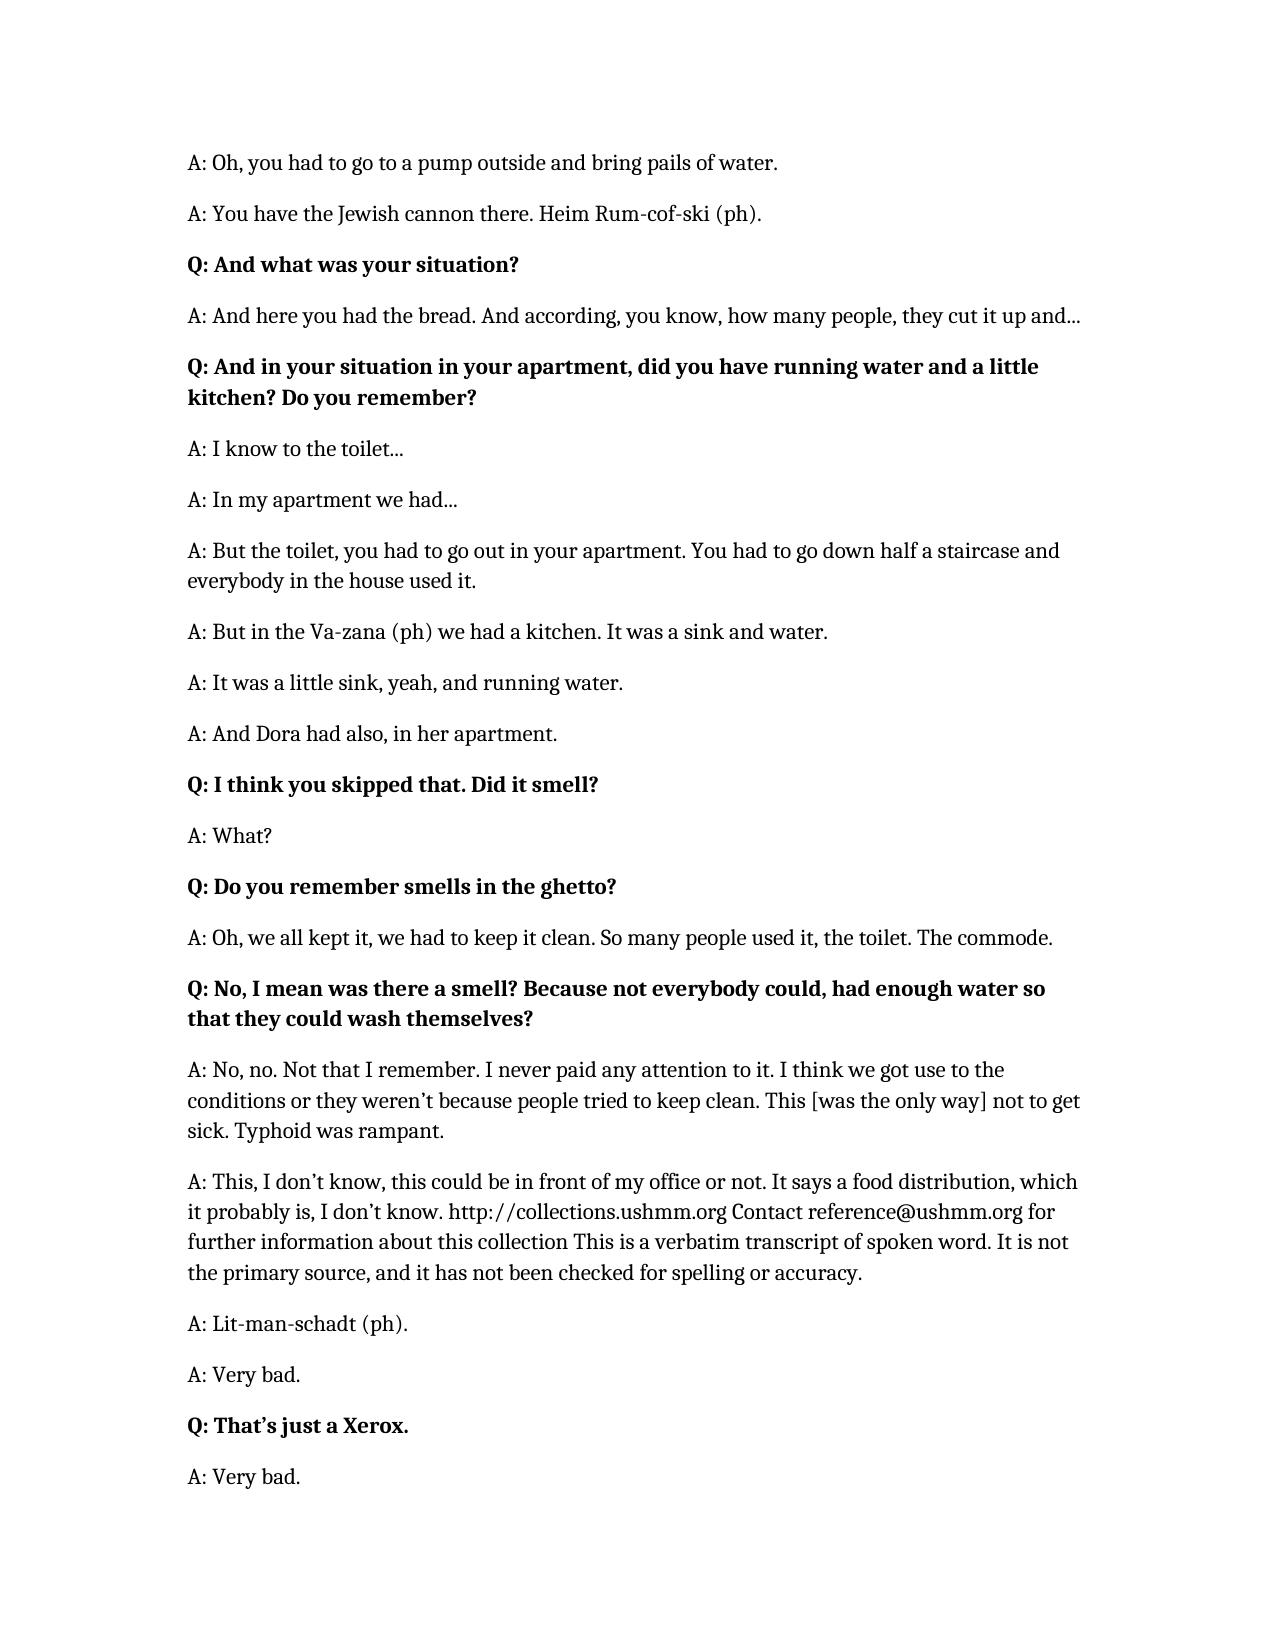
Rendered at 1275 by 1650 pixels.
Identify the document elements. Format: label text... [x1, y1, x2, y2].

text A: And Dora had also, in her apartment. [187, 721, 1087, 747]
text Q: I think you skipped that. Did it smell? [187, 772, 1087, 798]
text A: This, I don’t know, this could be in front of my office or not. It says a food distribution, which it probably is, I don’t know. http://collections.ushmm.org Contact reference@ushmm.org for further information about this collection This is a verbatim transcript of spoken word. It is not the primary source, and it has not been checked for spelling or accuracy. [187, 1169, 1087, 1286]
text A: Oh, we all kept it, we had to keep it clean. So many people used it, the toilet. The commode. [187, 925, 1087, 951]
text A: No, no. Not that I remember. I never paid any attention to it. I think we got use to the conditions or they weren’t because people tried to keep clean. This [was the only way] not to get sick. Typhoid was rampant. [187, 1057, 1087, 1144]
text A: But the toilet, you had to go out in your apartment. You had to go down half a staircase and everybody in the house used it. [187, 537, 1087, 594]
text A: Very bad. [187, 1361, 1087, 1388]
text A: In my apartment we had... [187, 486, 1087, 513]
text A: But in the Va-zana (ph) we had a kitchen. It was a sink and water. [187, 619, 1087, 645]
text A: Oh, you had to go to a pump outside and bring pails of water. [187, 150, 1087, 176]
text Q: No, I mean was there a smell? Because not everybody could, had enough water so that they could wash themselves? [187, 976, 1087, 1033]
text Q: And in your situation in your apartment, did you have running water and a little kitchen? Do you remember? [187, 354, 1087, 411]
text A: I know to the toilet... [187, 435, 1087, 462]
text A: Lit-man-schadt (ph). [187, 1310, 1087, 1337]
text A: And here you had the bread. And according, you know, how many people, they cut it up and... [187, 303, 1087, 329]
text A: Very bad. [187, 1463, 1087, 1490]
text A: It was a little sink, yeah, and running water. [187, 670, 1087, 696]
text A: What? [187, 823, 1087, 849]
text A: You have the Jewish cannon there. Heim Rum-cof-ski (ph). [187, 201, 1087, 227]
text Q: And what was your situation? [187, 252, 1087, 278]
text Q: Do you remember smells in the ghetto? [187, 874, 1087, 900]
text Q: That’s just a Xerox. [187, 1412, 1087, 1439]
